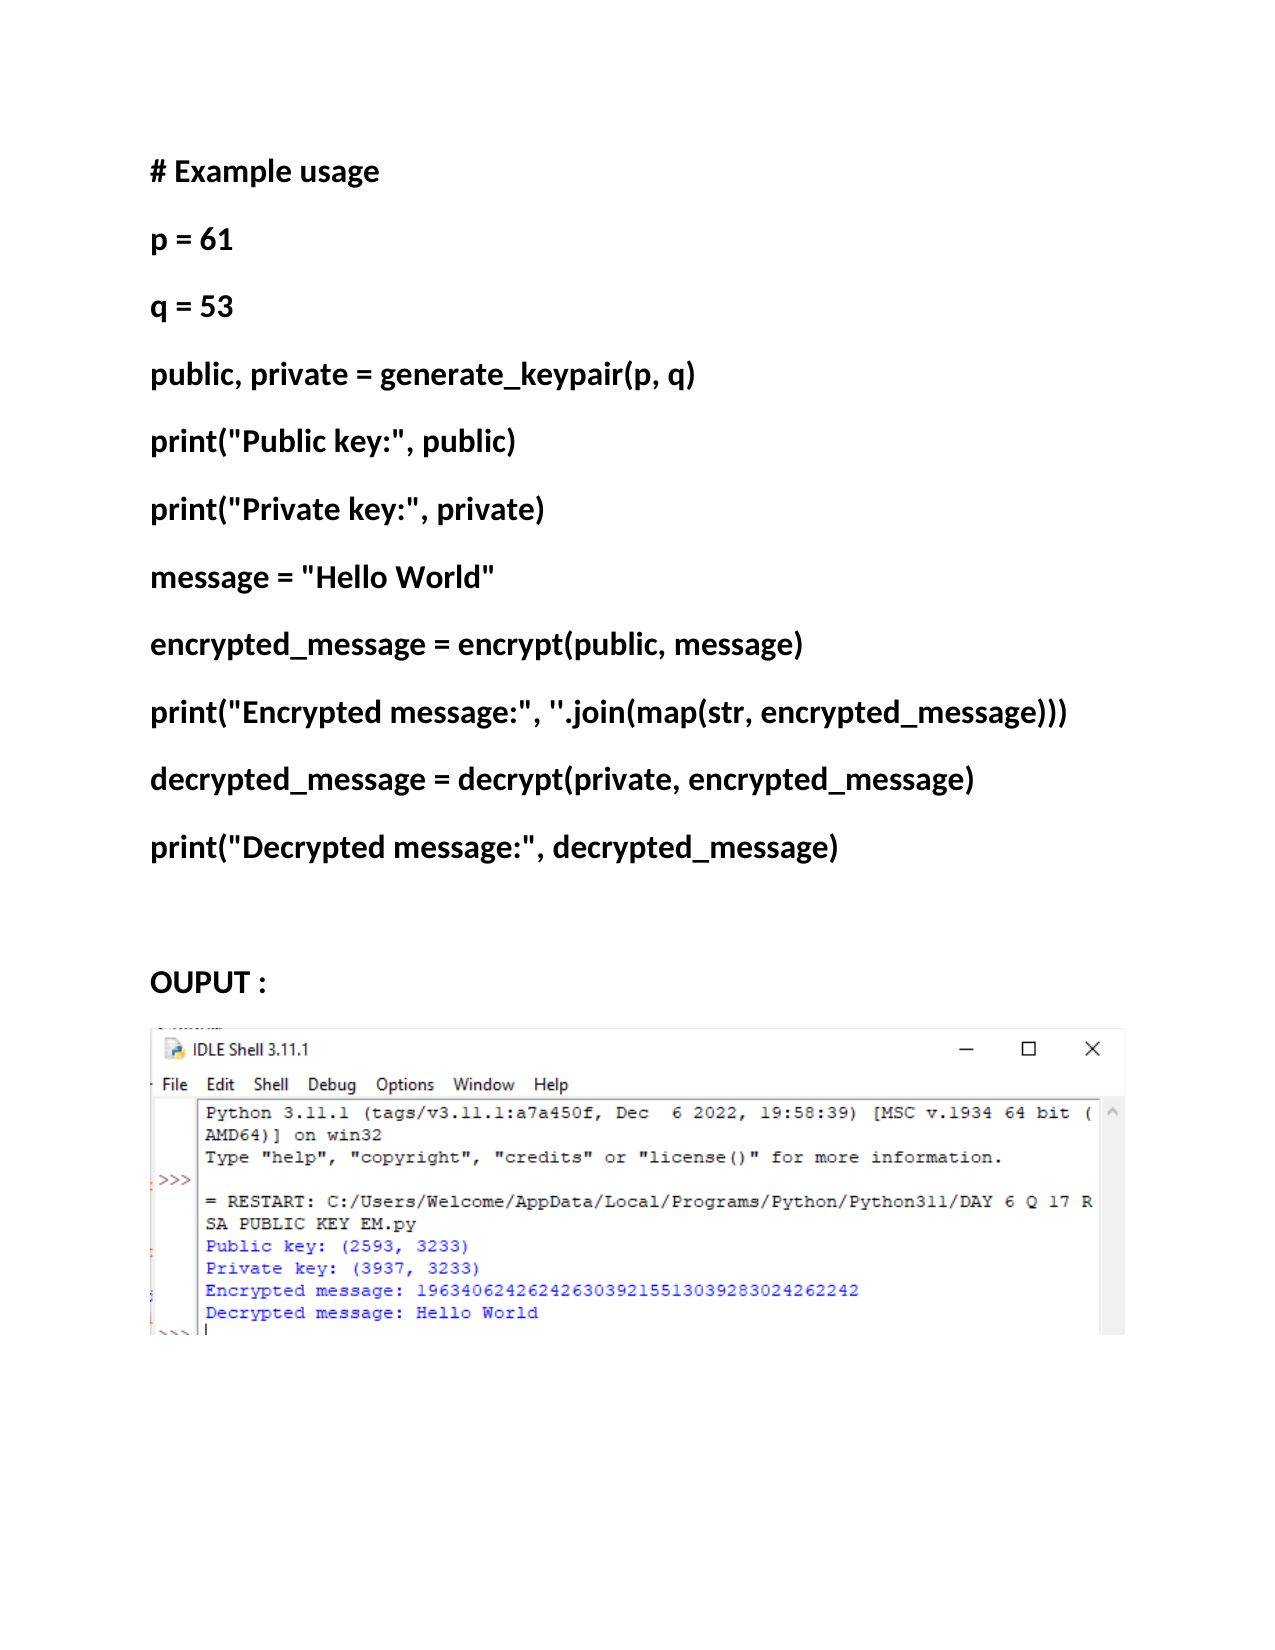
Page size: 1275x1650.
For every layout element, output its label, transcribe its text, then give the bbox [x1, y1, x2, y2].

text print("Encrypted message:", ''.join(map(str, encrypted_message))) [150, 691, 1125, 732]
text decrypted_message = decrypt(private, encrypted_message) [150, 758, 1125, 799]
text public, private = generate_keypair(p, q) [150, 353, 1125, 393]
text q = 53 [150, 285, 1125, 326]
text print("Private key:", private) [150, 488, 1125, 529]
text print("Public key:", public) [150, 420, 1125, 461]
text # Example usage [150, 150, 1125, 191]
text p = 61 [150, 218, 1125, 258]
text print("Decrypted message:", decrypted_message) [150, 826, 1125, 867]
text encrypted_message = encrypt(public, message) [150, 623, 1125, 664]
text OUPUT : [150, 961, 1125, 1002]
picture [150, 1028, 1125, 1335]
text message = "Hello World" [150, 556, 1125, 596]
